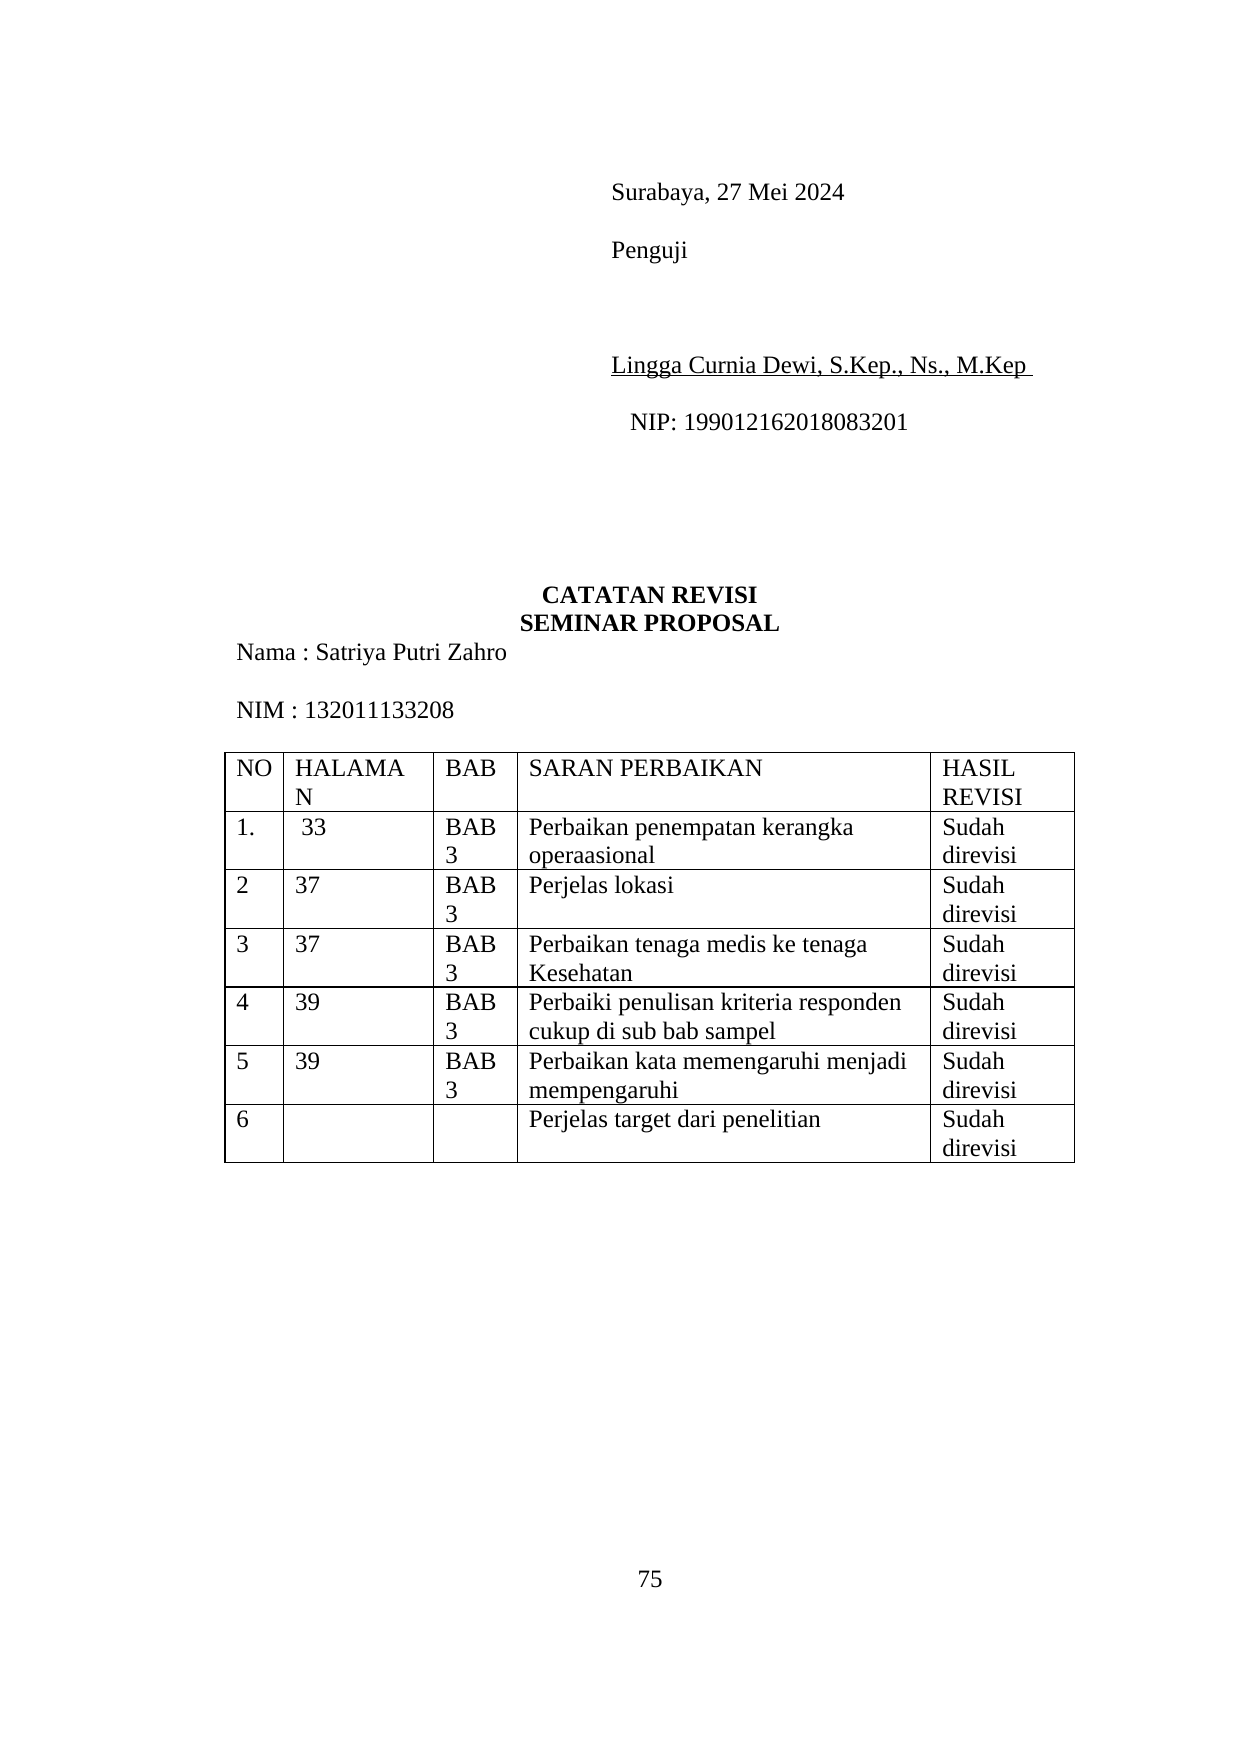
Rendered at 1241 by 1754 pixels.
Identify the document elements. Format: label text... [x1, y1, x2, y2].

table_header BAB [434, 753, 517, 811]
table_cell BAB 3 [434, 929, 517, 986]
table_cell Perbaikan tenaga medis ke tenaga Kesehatan [518, 929, 930, 986]
table_cell Perjelas lokasi [518, 870, 930, 928]
table_header NO [226, 753, 283, 811]
table_cell 37 [284, 929, 433, 986]
table_cell 39 [284, 1046, 433, 1103]
text NIP: 199012162018083201 [611, 407, 1063, 436]
table_cell 33 [284, 812, 433, 869]
table_cell Sudah direvisi [931, 1105, 1074, 1162]
table_header HASIL REVISI [931, 753, 1074, 811]
table_cell Perjelas target dari penelitian [518, 1105, 930, 1162]
text SEMINAR PROPOSAL [236, 608, 1063, 637]
text Nama : Satriya Putri Zahro [236, 637, 1063, 666]
table_header HALAMAN [284, 753, 433, 811]
text Surabaya, 27 Mei 2024 [536, 177, 1063, 206]
table_cell Perbaikan kata memengaruhi menjadi mempengaruhi [518, 1046, 930, 1103]
table_cell Perbaiki penulisan kriteria responden cukup di sub bab sampel [518, 988, 930, 1045]
table_cell Sudah direvisi [931, 988, 1074, 1045]
table_cell BAB 3 [434, 1046, 517, 1103]
table_cell 3 [226, 929, 283, 986]
table_cell Sudah direvisi [931, 1046, 1074, 1103]
table_cell 37 [284, 870, 433, 928]
table_header SARAN PERBAIKAN [518, 753, 930, 811]
text NIM : 132011133208 [236, 695, 1063, 723]
table_cell BAB 3 [434, 988, 517, 1045]
text CATATAN REVISI [236, 580, 1063, 608]
table_cell 39 [284, 988, 433, 1045]
table_cell Sudah direvisi [931, 870, 1074, 928]
table_cell Sudah direvisi [931, 812, 1074, 869]
table_cell [284, 1105, 433, 1162]
table_cell 6 [226, 1105, 283, 1162]
table_cell 4 [226, 988, 283, 1045]
table_cell 2 [226, 870, 283, 928]
table_cell Perbaikan penempatan kerangka operaasional [518, 812, 930, 869]
text Penguji [536, 235, 1063, 263]
table_cell BAB 3 [434, 812, 517, 869]
table_cell BAB 3 [434, 870, 517, 928]
text Lingga Curnia Dewi, S.Kep., Ns., M.Kep [611, 350, 1063, 378]
table_cell [434, 1105, 517, 1162]
table_cell 5 [226, 1046, 283, 1103]
table_cell Sudah direvisi [931, 929, 1074, 986]
table_cell 1. [226, 812, 283, 869]
